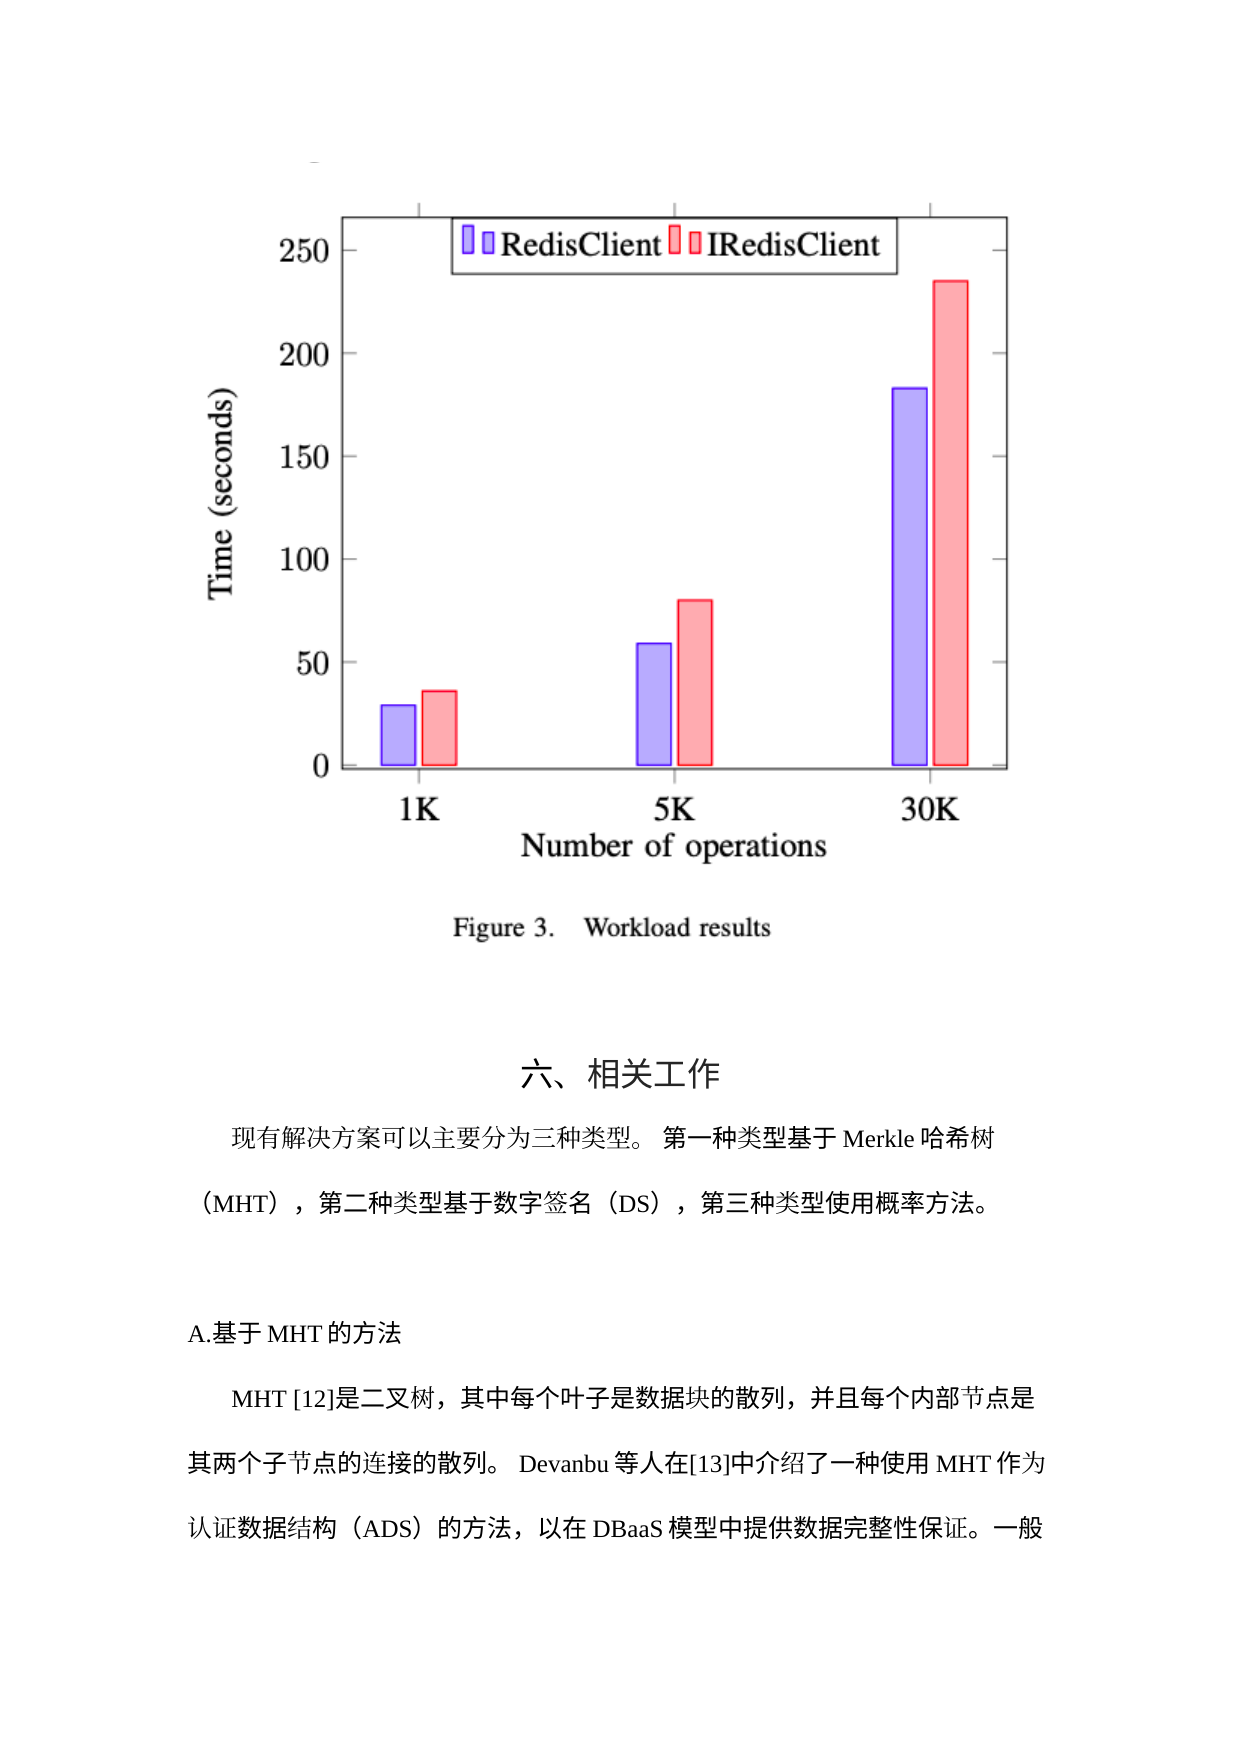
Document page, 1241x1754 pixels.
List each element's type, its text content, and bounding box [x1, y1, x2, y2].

text 六、相关工作 [187, 1039, 1053, 1104]
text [187, 1364, 1053, 1559]
picture [187, 162, 1053, 956]
text 现有解决方案可以主要分为三种类型。 第一种类型基于Merkle哈希树（MHT），第二种类型基于数字签名（DS），第三种类型使用概率方法。 [187, 1104, 1053, 1234]
text A.基于MHT的方法 [187, 1299, 1053, 1364]
